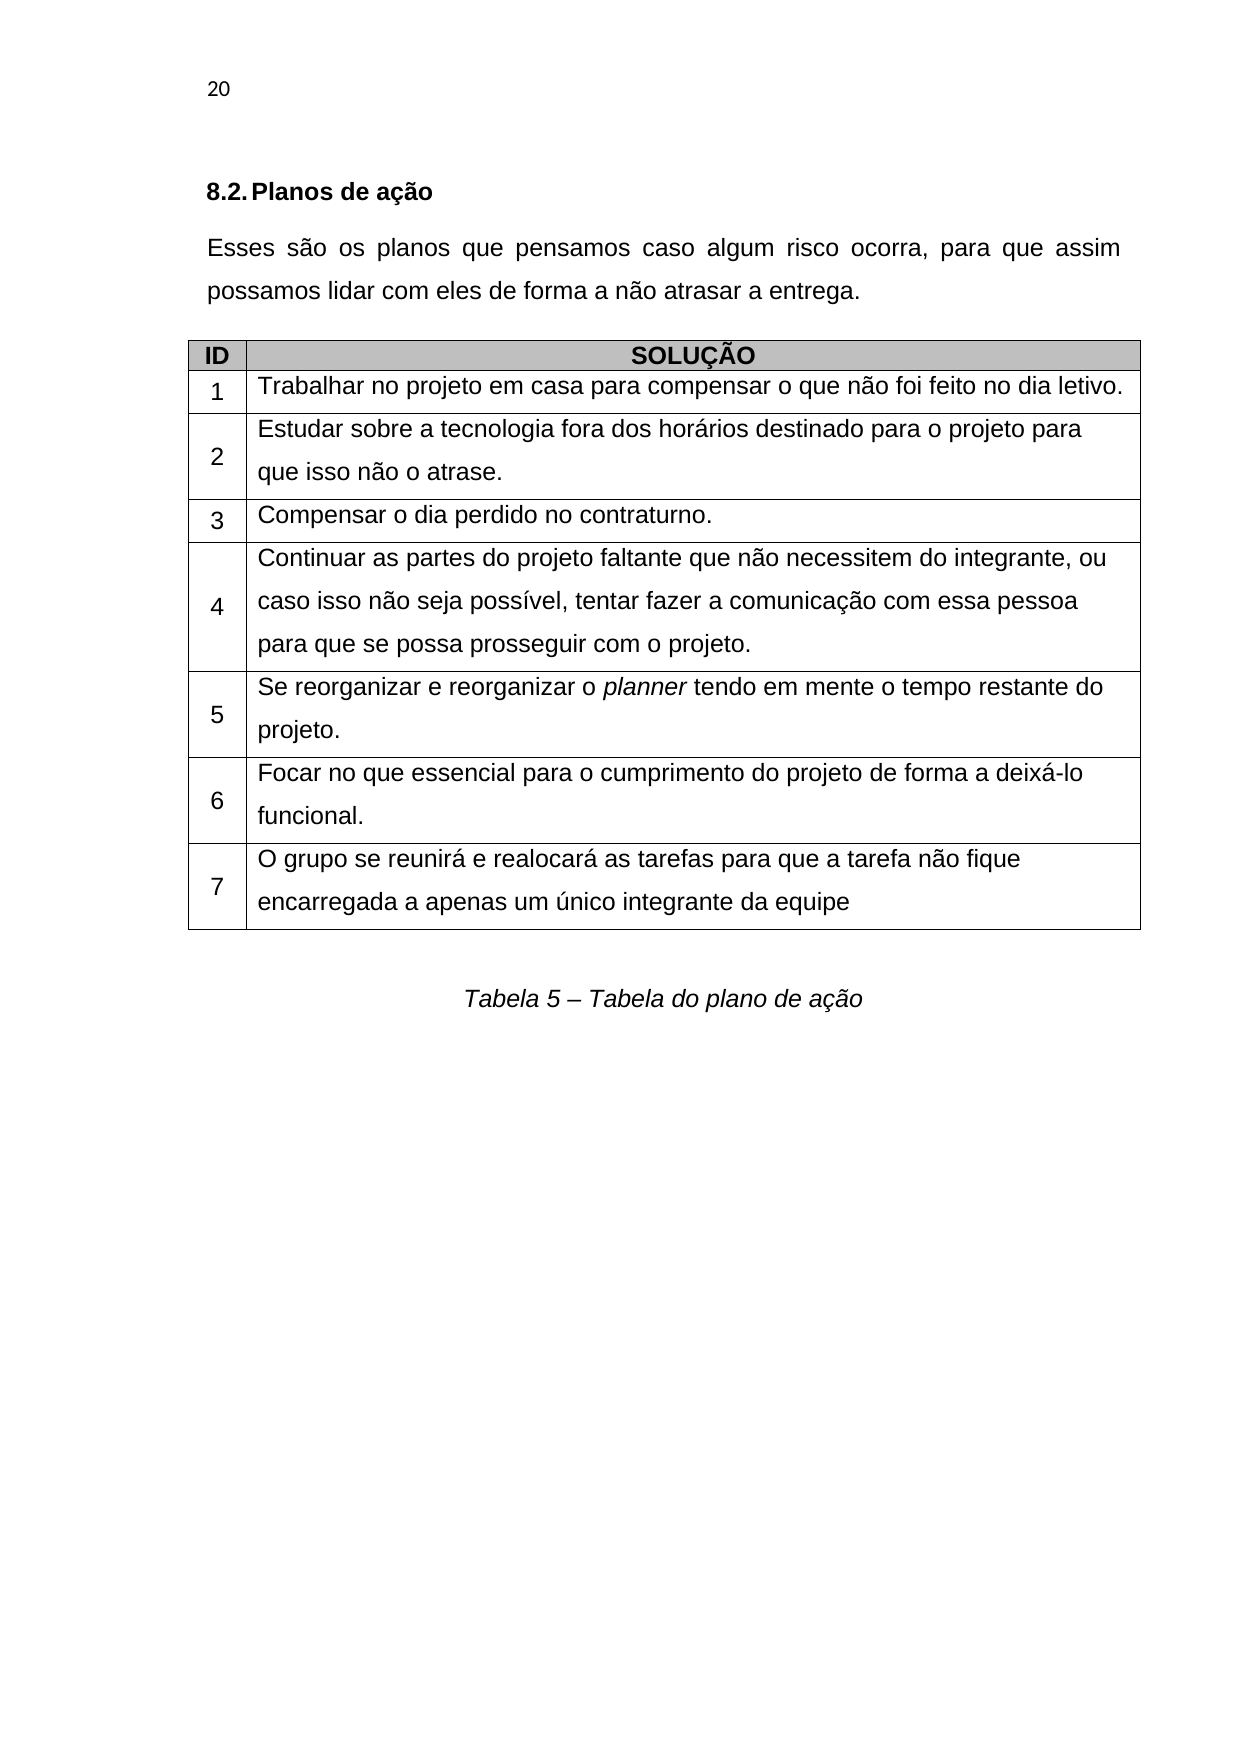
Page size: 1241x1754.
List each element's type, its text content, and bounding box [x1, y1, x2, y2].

table_cell 1 [189, 371, 246, 413]
table_cell Continuar as partes do projeto faltante que não necessitem do integrante, ou caso isso não seja possível, tentar fazer a comunicação com essa pessoa para que se possa prosseguir com o projeto. [247, 543, 1140, 671]
table_header SOLUÇÃO [247, 341, 1140, 370]
table_cell Compensar o dia perdido no contraturno. [247, 500, 1140, 542]
table_cell Trabalhar no projeto em casa para compensar o que não foi feito no dia letivo. [247, 371, 1140, 413]
table_cell Se reorganizar e reorganizar o planner tendo em mente o tempo restante do projeto. [247, 672, 1140, 757]
table_header ID [189, 341, 246, 370]
table_cell 2 [189, 414, 246, 499]
table_cell 3 [189, 500, 246, 542]
table_cell 4 [189, 543, 246, 671]
table_cell Focar no que essencial para o cumprimento do projeto de forma a deixá-lo funcional. [247, 758, 1140, 843]
table_cell 6 [189, 758, 246, 843]
text Esses são os planos que pensamos caso algum risco ocorra, para que assim possamos lidar com eles de forma a não atrasar a entrega. [207, 233, 1122, 305]
table_cell 7 [189, 844, 246, 929]
table_cell 5 [189, 672, 246, 757]
text Tabela 5 – Tabela do plano de ação [207, 984, 1122, 1012]
subtitle Planos de ação [206, 177, 1122, 206]
table_cell Estudar sobre a tecnologia fora dos horários destinado para o projeto para que isso não o atrase. [247, 414, 1140, 499]
table_cell O grupo se reunirá e realocará as tarefas para que a tarefa não fique encarregada a apenas um único integrante da equipe [247, 844, 1140, 929]
